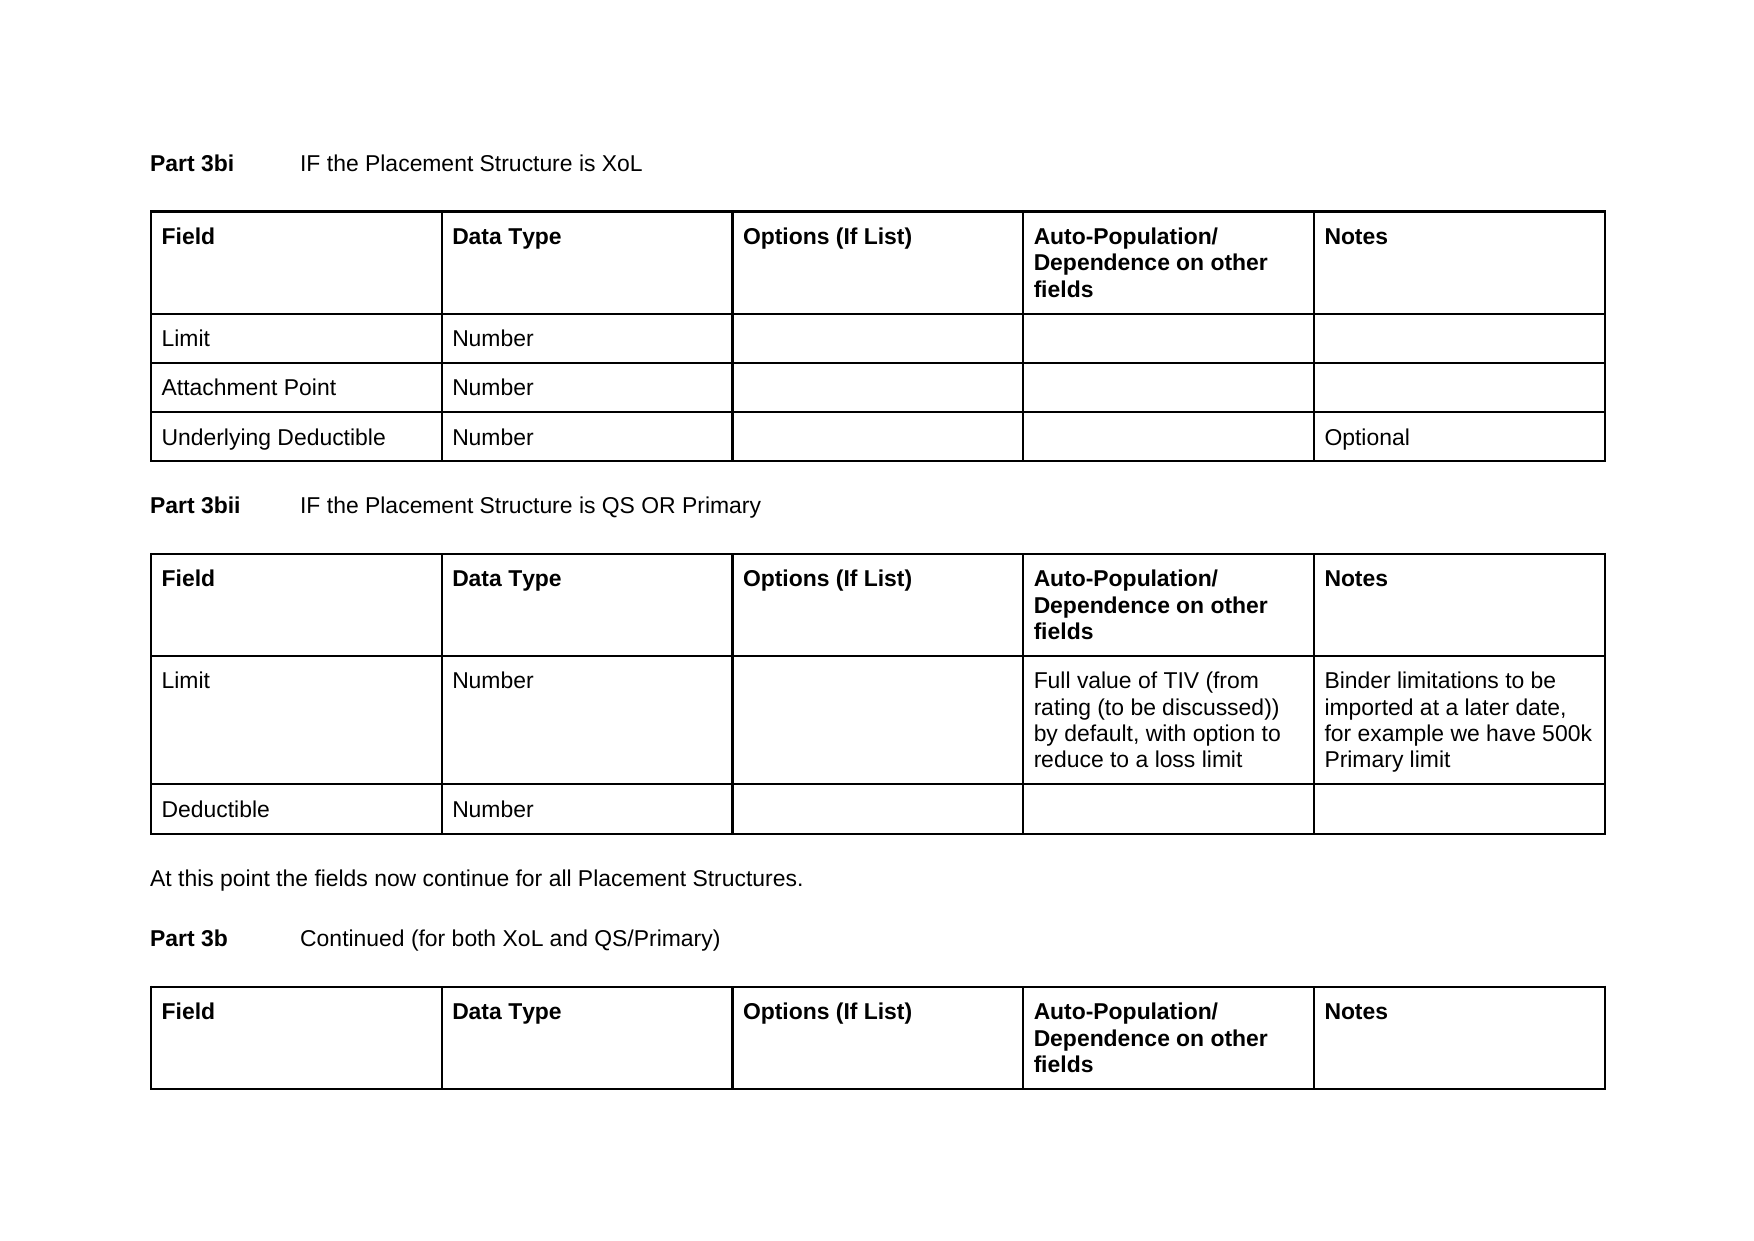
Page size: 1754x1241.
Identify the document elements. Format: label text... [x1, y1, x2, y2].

table_cell [1024, 364, 1313, 411]
table_cell Attachment Point [152, 364, 441, 411]
table_header Field [152, 988, 441, 1088]
table_header Auto-Population/Dependence on other fields [1024, 213, 1313, 312]
table_cell [734, 315, 1022, 362]
table_cell Limit [152, 315, 441, 362]
table_cell [1024, 413, 1313, 460]
table_cell [734, 364, 1022, 411]
table_header Data Type [443, 213, 731, 312]
table_cell Number [443, 657, 731, 783]
table_header Field [152, 555, 441, 655]
table_header Data Type [443, 555, 731, 655]
table_header Notes [1315, 988, 1604, 1088]
table_header Options (If List) [734, 213, 1022, 312]
text Part 3bii IF the Placement Structure is QS OR Primary [150, 492, 1604, 519]
table_header Field [152, 213, 441, 312]
table_cell [1024, 785, 1313, 832]
text Part 3bi IF the Placement Structure is XoL [150, 150, 1604, 176]
table_cell Limit [152, 657, 441, 783]
table_cell [1024, 315, 1313, 362]
table_cell Number [443, 364, 731, 411]
table_cell [734, 785, 1022, 832]
text Part 3b Continued (for both XoL and QS/Primary) [150, 925, 1604, 952]
table_cell Number [443, 315, 731, 362]
table_header Notes [1315, 213, 1604, 312]
table_cell Optional [1315, 413, 1604, 460]
table_cell [1315, 785, 1604, 832]
table_cell [734, 413, 1022, 460]
table_cell [734, 657, 1022, 783]
table_cell [1315, 315, 1604, 362]
table_cell Number [443, 785, 731, 832]
table_header Notes [1315, 555, 1604, 655]
table_header Auto-Population/Dependence on other fields [1024, 555, 1313, 655]
text At this point the fields now continue for all Placement Structures. [150, 865, 1604, 891]
table_cell [1315, 364, 1604, 411]
table_header Options (If List) [734, 988, 1022, 1088]
table_cell Number [443, 413, 731, 460]
table_cell Deductible [152, 785, 441, 832]
table_cell Underlying Deductible [152, 413, 441, 460]
table_cell Binder limitations to be imported at a later date, for example we have 500k Primary limit [1315, 657, 1604, 783]
table_header Options (If List) [734, 555, 1022, 655]
table_header Auto-Population/Dependence on other fields [1024, 988, 1313, 1088]
table_cell Full value of TIV (from rating (to be discussed)) by default, with option to reduce to a loss limit [1024, 657, 1313, 783]
table_header Data Type [443, 988, 731, 1088]
